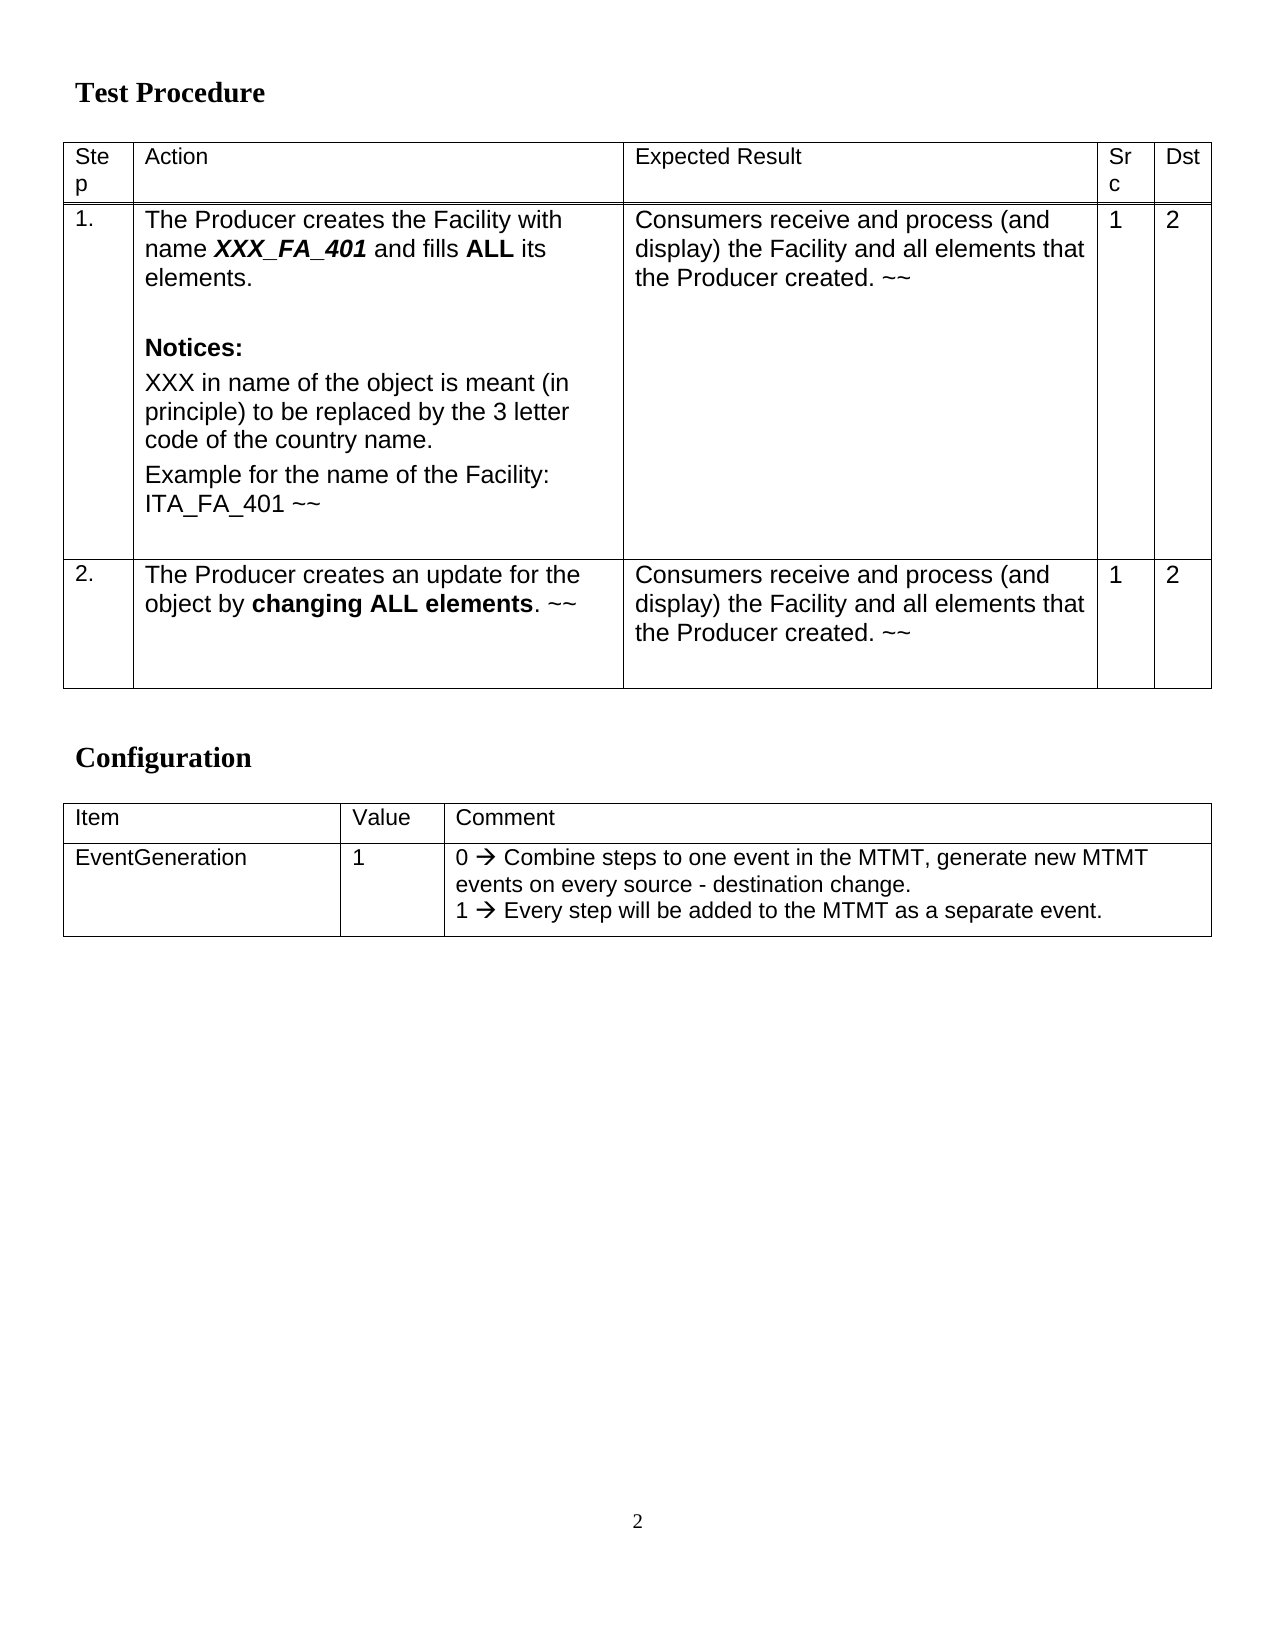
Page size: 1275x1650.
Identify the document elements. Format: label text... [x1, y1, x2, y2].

table_header Value [341, 804, 444, 843]
table_cell 1 [1098, 205, 1154, 559]
table_cell 2 [1155, 205, 1211, 559]
table_cell 0 Combine steps to one event in the MTMT, generate new MTMT events on every source - destination change. 1 Every step will be added to the MTMT as a separate event. [445, 844, 1211, 936]
table_cell The Producer creates the Facility with name XXX_FA_401 and fills ALL its elements. Notices: XXX in name of the object is meant (in principle) to be replaced by the 3 letter code of the country name. Example for the name of the Facility: ITA_FA_401 ~~ [134, 205, 623, 559]
table_cell EventGeneration [64, 844, 340, 936]
table_cell 1 [1098, 560, 1154, 687]
table_header Action [134, 143, 623, 202]
table_header Step [64, 143, 133, 202]
table_header Item [64, 804, 340, 843]
table_cell The Producer creates an update for the object by changing ALL elements. ~~ [134, 560, 623, 687]
table_header Src [1098, 143, 1154, 202]
table_cell [64, 205, 133, 559]
table_header Comment [445, 804, 1211, 843]
table_cell 1 [341, 844, 444, 936]
table_header Dst [1155, 143, 1211, 202]
text Configuration [75, 741, 1200, 774]
table_cell [64, 560, 133, 687]
table_cell Consumers receive and process (and display) the Facility and all elements that the Producer created. ~~ [624, 205, 1097, 559]
title Test Procedure [75, 75, 1200, 108]
table_cell Consumers receive and process (and display) the Facility and all elements that the Producer created. ~~ [624, 560, 1097, 687]
table_cell 2 [1155, 560, 1211, 687]
table_header Expected Result [624, 143, 1097, 202]
